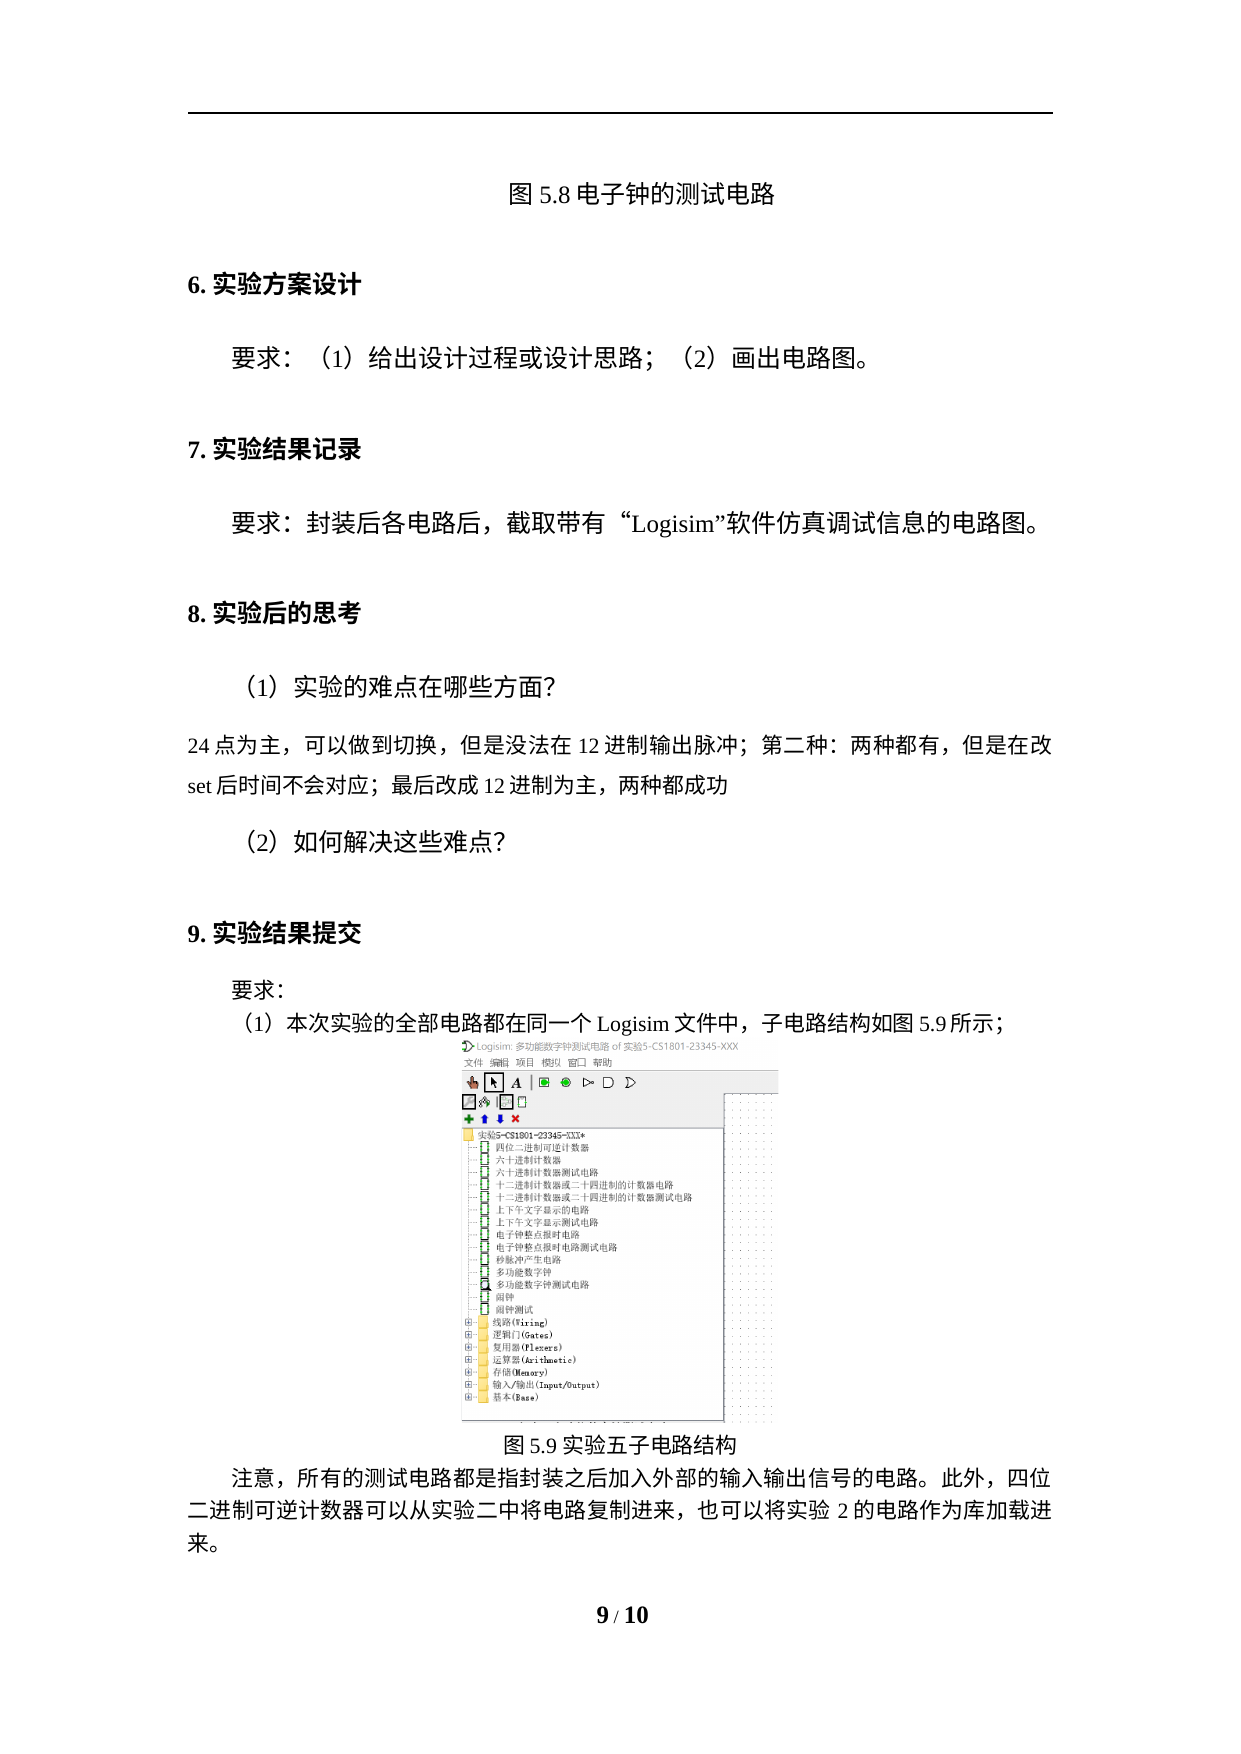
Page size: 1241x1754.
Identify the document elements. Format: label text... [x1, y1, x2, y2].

text 图5.9 实验五子电路结构 [187, 1428, 1053, 1460]
text 图 5.8电子钟的测试电路 [187, 160, 1053, 225]
text （1）本次实验的全部电路都在同一个Logisim文件中，子电路结构如图5.9所示； [187, 1005, 1053, 1038]
subtitle 8. 实验后的思考 [187, 579, 1053, 644]
subtitle 6. 实验方案设计 [187, 250, 1053, 315]
picture [461, 1037, 779, 1423]
text 要求：封装后各电路后，截取带有“Logisim”软件仿真调试信息的电路图。 [187, 489, 1053, 554]
text 注意，所有的测试电路都是指封装之后加入外部的输入输出信号的电路。此外，四位二进制可逆计数器可以从实验二中将电路复制进来，也可以将实验2的电路作为库加载进来。 [187, 1460, 1053, 1558]
text （2）如何解决这些难点？ [187, 808, 1053, 873]
subtitle 7. 实验结果记录 [187, 415, 1053, 480]
subtitle 9. 实验结果提交 [187, 899, 1053, 964]
text 要求： [187, 973, 1053, 1005]
text 要求：（1）给出设计过程或设计思路；（2）画出电路图。 [187, 324, 1053, 389]
text 24点为主，可以做到切换，但是没法在12进制输出脉冲；第二种：两种都有，但是在改set后时间不会对应；最后改成12进制为主，两种都成功 [187, 727, 1053, 800]
text （1）实验的难点在哪些方面？ [187, 653, 1053, 718]
